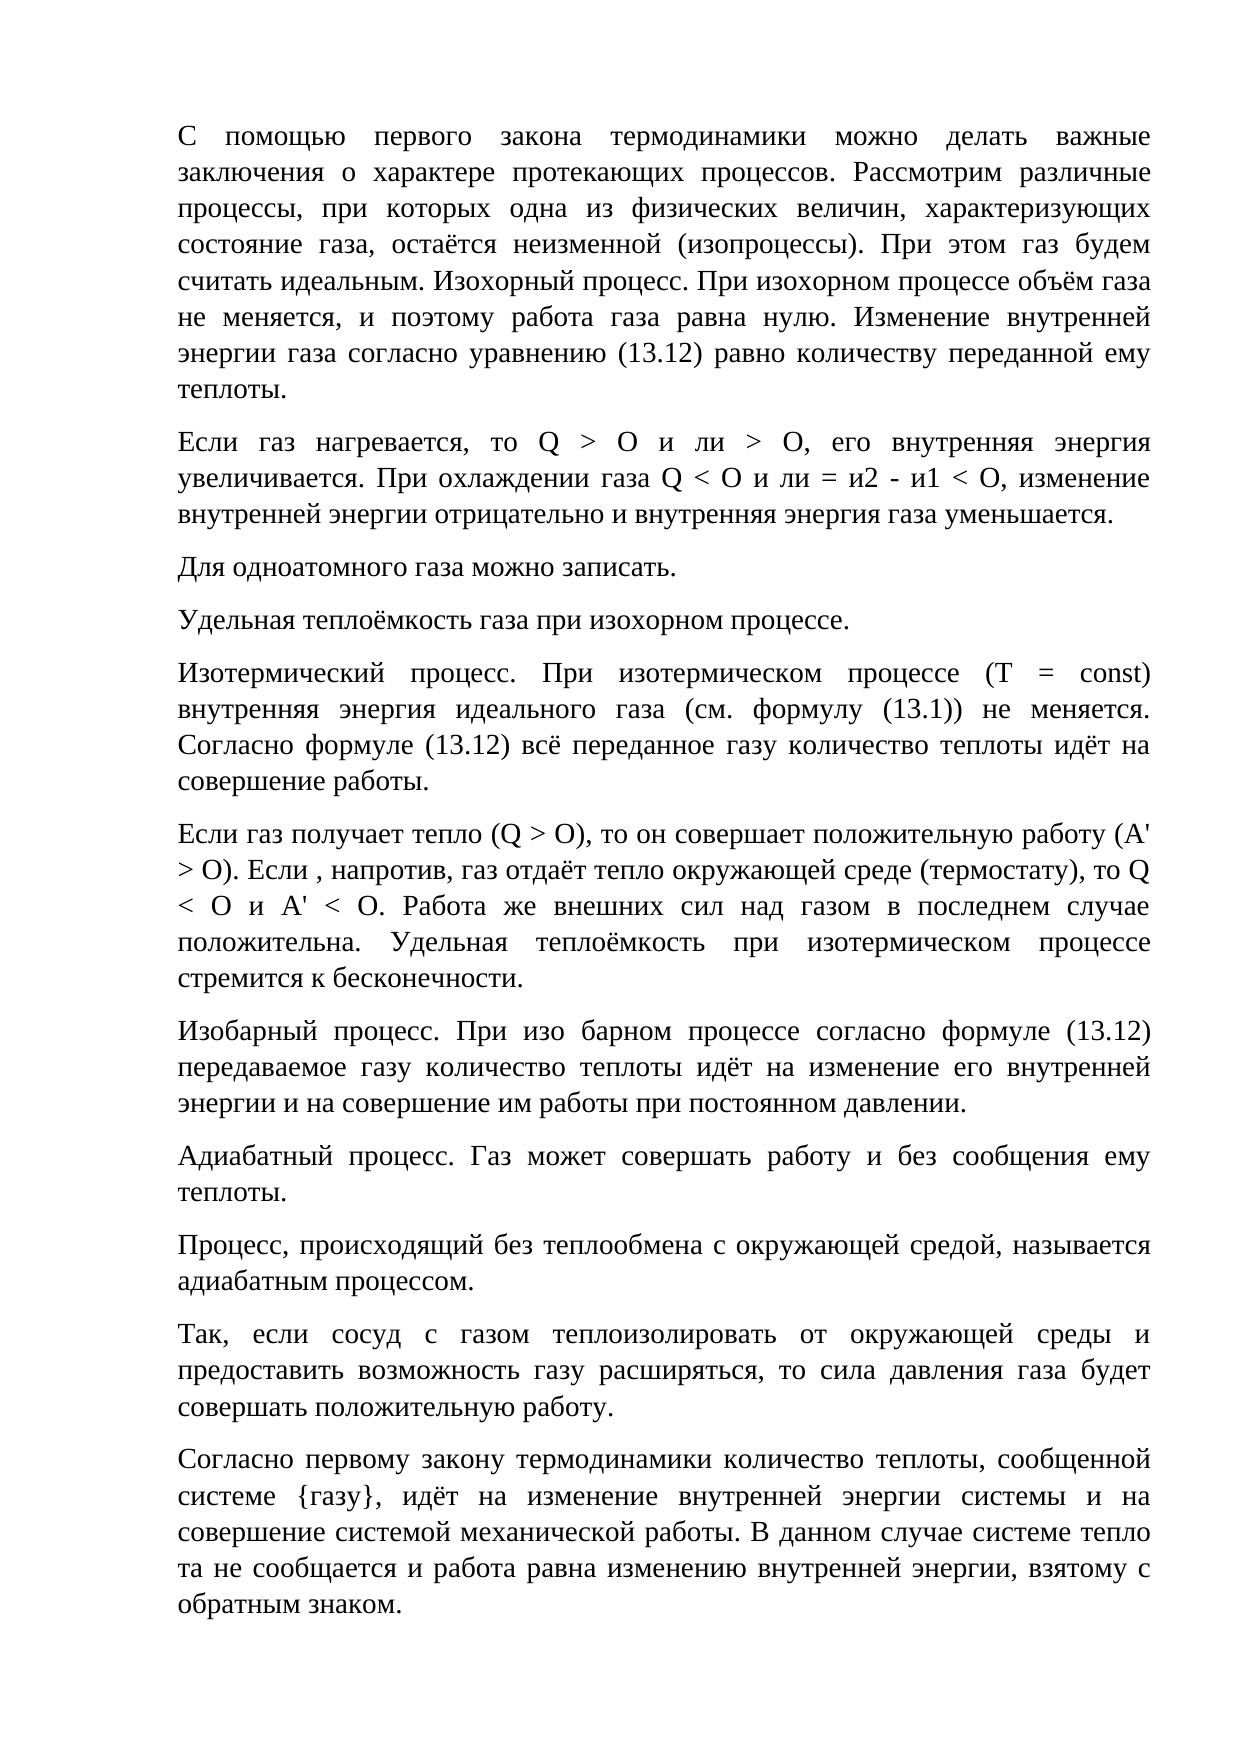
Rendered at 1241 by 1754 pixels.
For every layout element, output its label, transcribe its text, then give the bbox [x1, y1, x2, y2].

text С помощью первого закона термодинамики можно делать важные заключения о характере протекающих процессов. Рассмотрим различные процессы, при которых одна из физических величин, характеризующих состояние газа, остаётся неизменной (изопроцессы). При этом газ будем считать идеальным. Изохорный процесс. При изохорном процессе объём газа не меняется, и поэтому работа газа равна нулю. Изменение внутренней энергии газа согласно уравнению (13.12) равно количеству переданной ему теплоты. [177, 118, 1152, 405]
text Процесс, происходящий без теплообмена с окружающей средой, называется адиабатным процессом. [177, 1227, 1152, 1297]
text Так, если сосуд с газом теплоизолировать от окружающей среды и предоставить возможность газу расширяться, то сила давления газа будет совершать положительную работу. [177, 1316, 1152, 1422]
text Адиабатный процесс. Газ может совершать работу и без сообщения ему теплоты. [177, 1138, 1152, 1208]
text Удельная теплоёмкость газа при изохорном процессе. [177, 602, 1152, 635]
text Согласно первому закону термодинамики количество теплоты, сообщенной системе {газу}, идёт на изменение внутренней энергии системы и на совершение системой механической работы. В данном случае системе тепло­ та не сообщается и работа равна изменению внутренней энергии, взятому с обратным знаком. [177, 1441, 1152, 1619]
text Если газ получает тепло (Q > О), то он совершает положительную работу (А' > О). Если , напротив, газ отдаёт тепло окружающей среде (термостату), то Q < О и А' < О. Работа же внешних сил над газом в последнем случае положительна. Удельная теплоёмкость при изотермическом процессе стремится к бесконечности. [177, 816, 1152, 994]
text Если газ нагревается, то Q > О и ли > О, его внутренняя энергия увеличивается. При охлаждении газа Q < О и ли = и2 - и1 < О, изменение внутренней энергии отрицательно и внутренняя энергия газа уменьшается. [177, 424, 1152, 530]
text Изобарный процесс. При изо­ барном процессе согласно формуле (13.12) передаваемое газу количество теплоты идёт на изменение его внутренней энергии и на совершение им работы при постоянном давлении. [177, 1013, 1152, 1119]
text Для одноатомного газа можно записать. [177, 549, 1152, 583]
text Изотермический процесс. При изотермическом процессе (Т = const) внутренняя энергия идеального газа (см. формулу (13.1)) не меняется. Согласно формуле (13.12) всё переданное газу количество теплоты идёт на совершение работы. [177, 655, 1152, 797]
